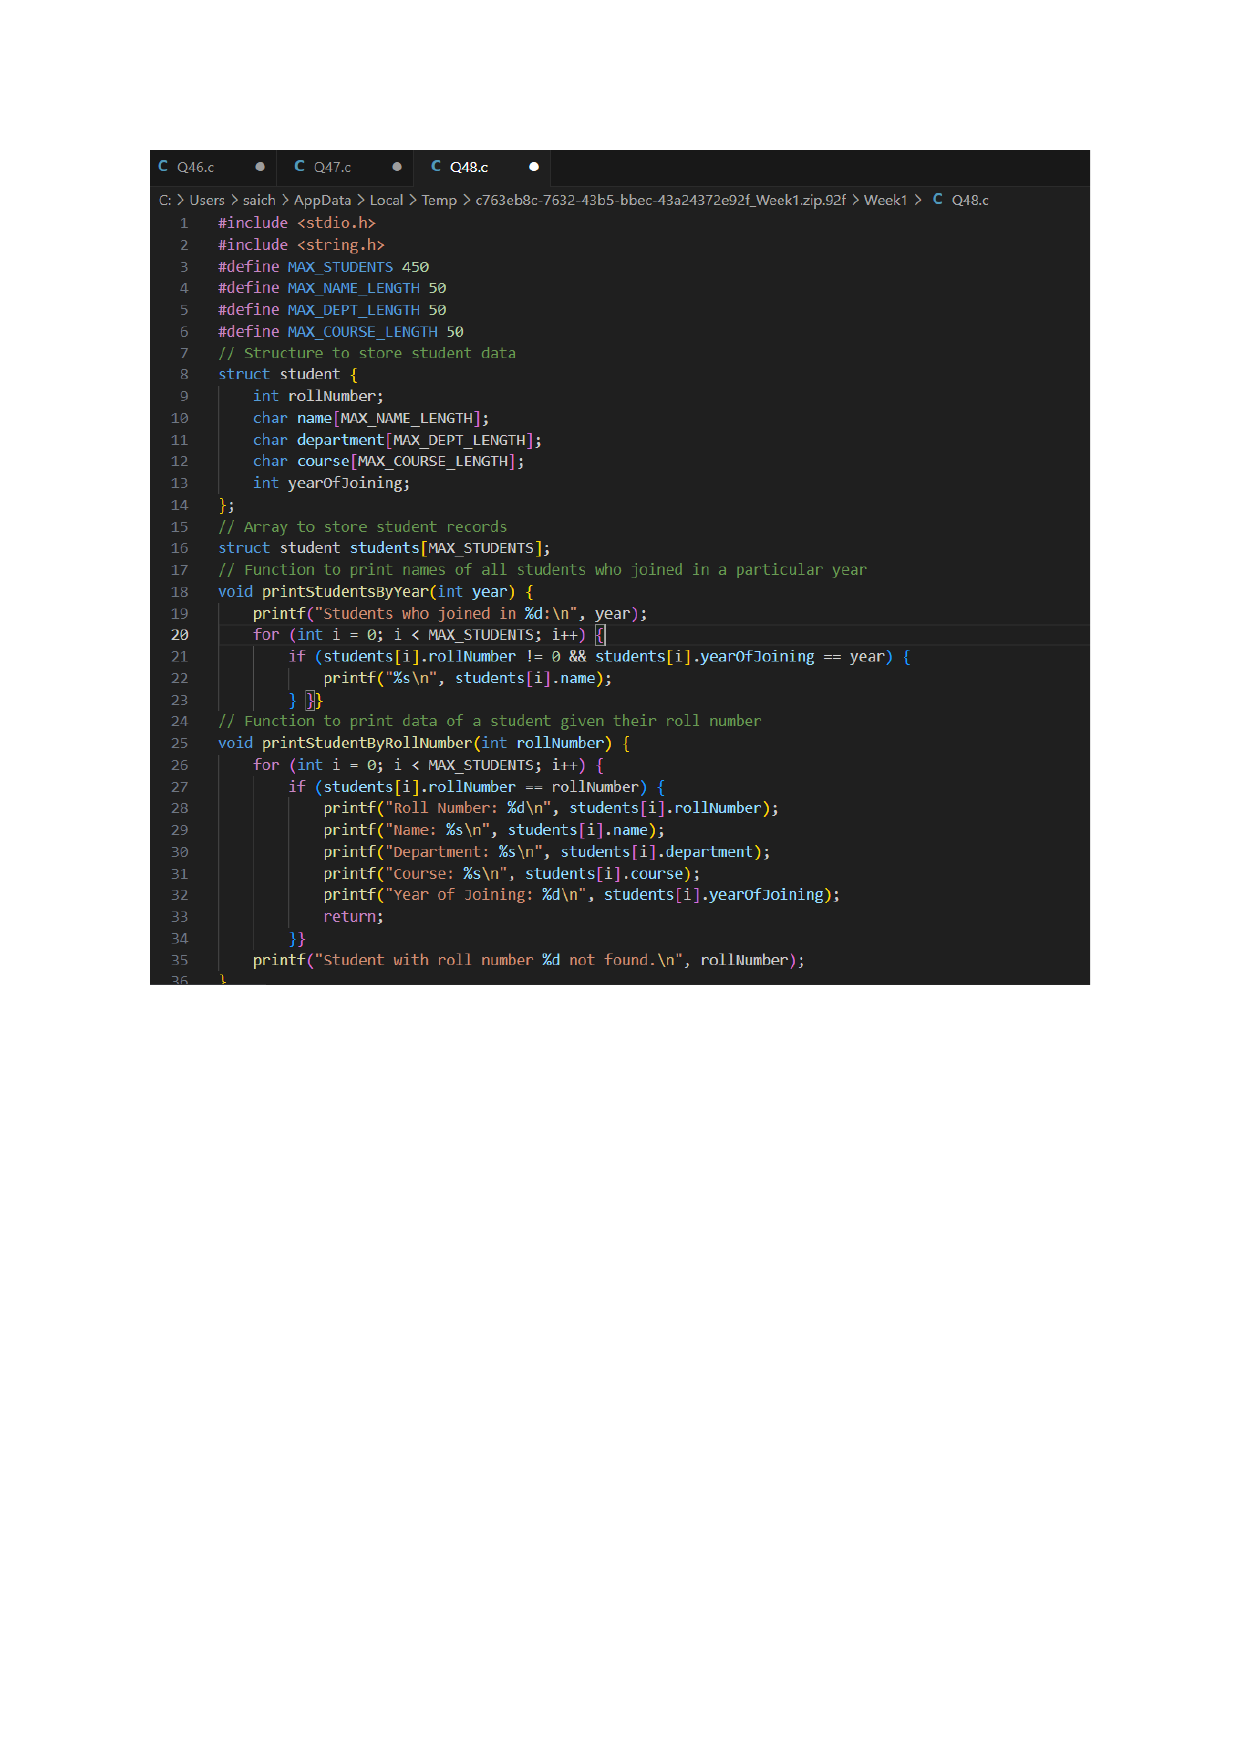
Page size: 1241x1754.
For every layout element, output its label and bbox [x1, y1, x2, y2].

picture [150, 150, 1091, 985]
